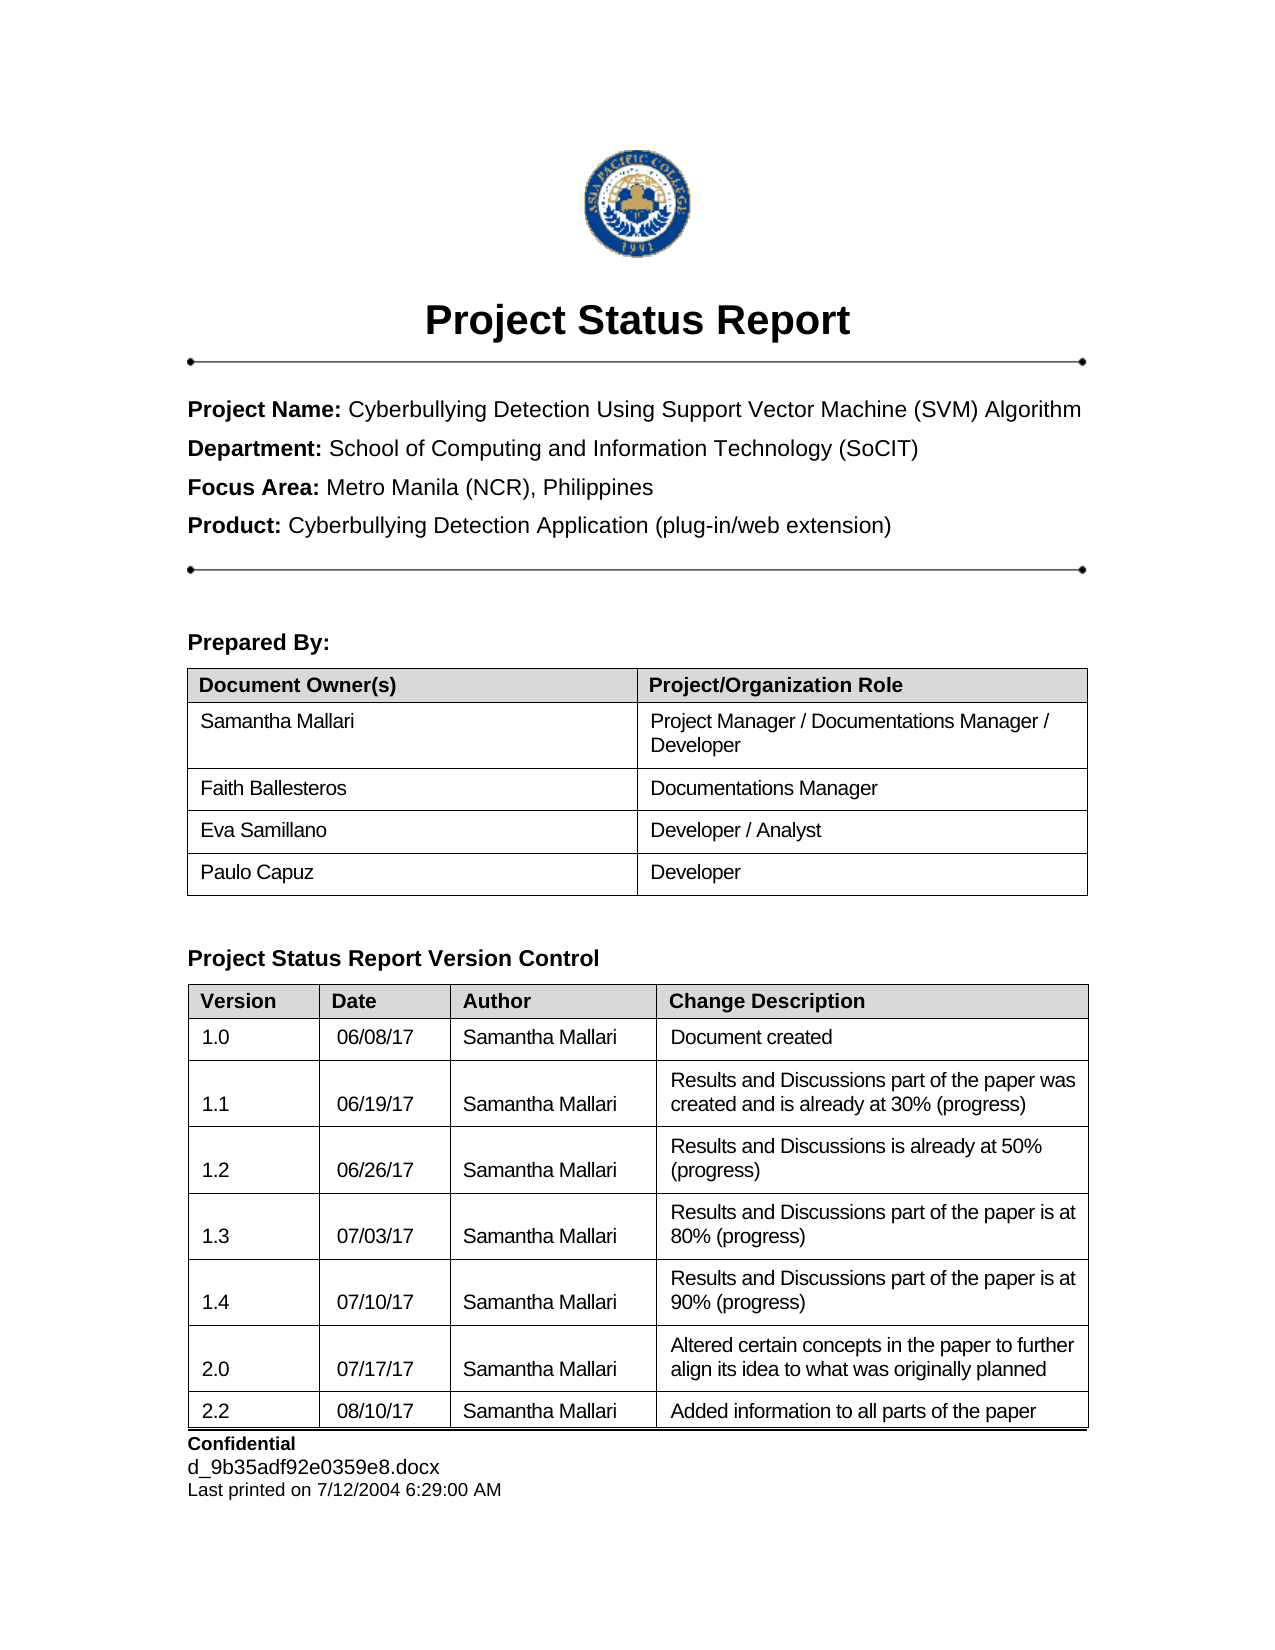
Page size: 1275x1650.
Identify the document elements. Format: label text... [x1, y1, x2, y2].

table_cell Faith Ballesteros [188, 769, 637, 810]
table_cell Samantha Mallari [451, 1061, 656, 1126]
table_cell Samantha Mallari [451, 1127, 656, 1192]
table_cell Samantha Mallari [451, 1326, 656, 1391]
table_cell 07/03/17 [320, 1194, 450, 1259]
table_header Date [320, 985, 450, 1018]
text Product: Cyberbullying Detection Application (plug-in/web extension) [187, 512, 1087, 539]
table_cell 06/19/17 [320, 1061, 450, 1126]
text Focus Area: Metro Manila (NCR), Philippines [187, 473, 1087, 500]
table_cell 1.2 [189, 1127, 319, 1192]
table_cell 06/26/17 [320, 1127, 450, 1192]
table_cell Developer / Analyst [638, 811, 1087, 852]
table_header Document Owner(s) [188, 669, 637, 702]
table_cell Samantha Mallari [451, 1260, 656, 1325]
text Project Status Report [187, 295, 1087, 343]
table_cell 2.0 [189, 1326, 319, 1391]
table_header Version [189, 985, 319, 1018]
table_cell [657, 1392, 1088, 1427]
table_cell Documentations Manager [638, 769, 1087, 810]
table_cell Developer [638, 854, 1087, 895]
table_header Change Description [657, 985, 1088, 1018]
picture [187, 563, 1088, 579]
picture [584, 150, 691, 258]
table_cell 1.0 [189, 1019, 319, 1060]
table_cell Samantha Mallari [451, 1019, 656, 1060]
table_cell 1.1 [189, 1061, 319, 1126]
text Department: School of Computing and Information Technology (SoCIT) [187, 435, 1087, 461]
table_cell 07/17/17 [320, 1326, 450, 1391]
table_cell 07/10/17 [320, 1260, 450, 1325]
table_header Project/Organization Role [638, 669, 1087, 702]
table_header Author [451, 985, 656, 1018]
table_cell Paulo Capuz [188, 854, 637, 895]
table_cell 1.3 [189, 1194, 319, 1259]
table_cell Document created [657, 1019, 1088, 1060]
table_cell Altered certain concepts in the paper to further align its idea to what was originally planned [657, 1326, 1088, 1391]
table_cell Samantha Mallari [188, 703, 637, 768]
text Prepared By: [187, 629, 1087, 655]
table_cell Results and Discussions part of the paper is at 80% (progress) [657, 1194, 1088, 1259]
picture [187, 355, 1088, 371]
table_cell Results and Discussions part of the paper is at 90% (progress) [657, 1260, 1088, 1325]
table_cell Samantha Mallari [451, 1194, 656, 1259]
table_cell Results and Discussions part of the paper was created and is already at 30% (progress) [657, 1061, 1088, 1126]
table_cell 08/10/17 [320, 1392, 450, 1427]
text Project Status Report Version Control [187, 945, 1087, 971]
table_cell 06/08/17 [320, 1019, 450, 1060]
table_cell 1.4 [189, 1260, 319, 1325]
table_cell Project Manager / Documentations Manager / Developer [638, 703, 1087, 768]
table_cell Eva Samillano [188, 811, 637, 852]
table_cell Results and Discussions is already at 50% (progress) [657, 1127, 1088, 1192]
table_cell Samantha Mallari [451, 1392, 656, 1427]
table_cell 2.2 [189, 1392, 319, 1427]
text Project Name: Cyberbullying Detection Using Support Vector Machine (SVM) Algorithm [187, 396, 1087, 422]
